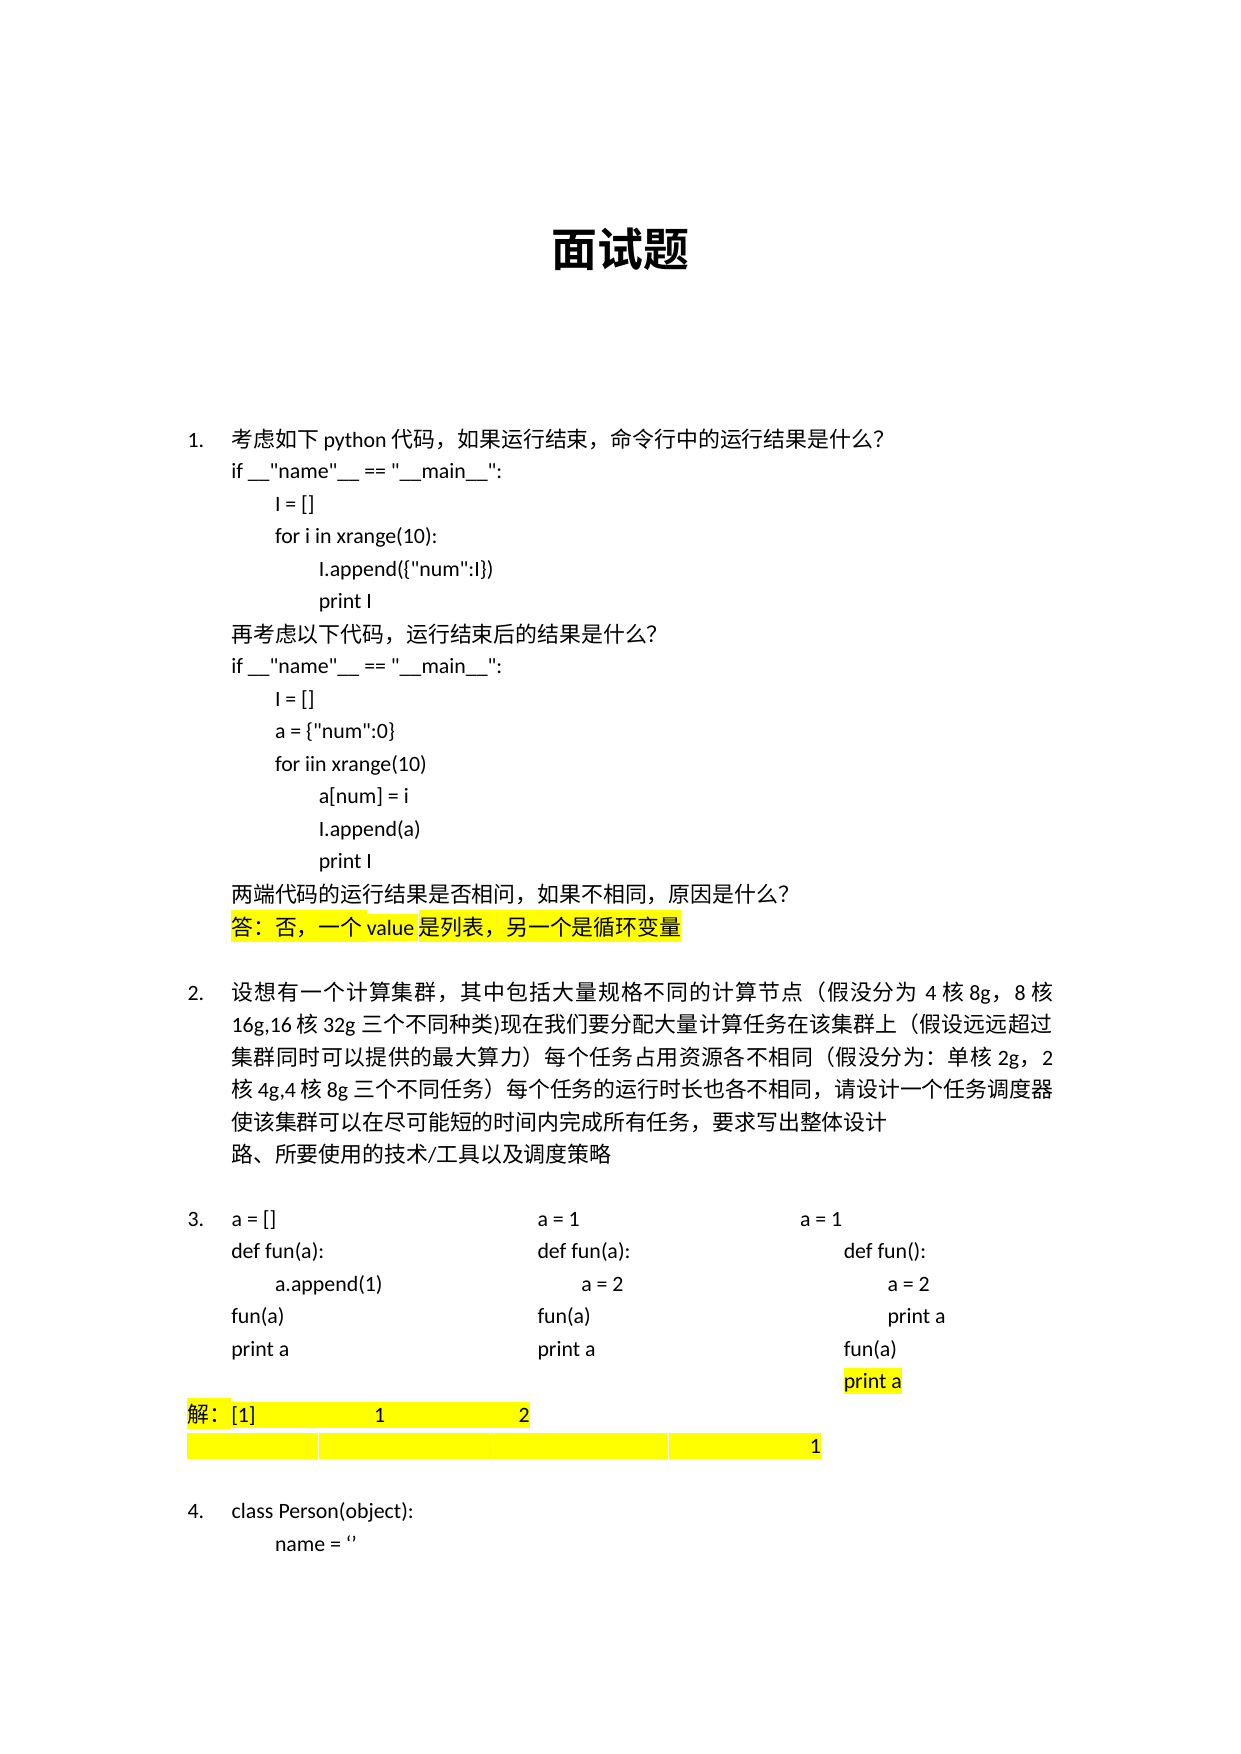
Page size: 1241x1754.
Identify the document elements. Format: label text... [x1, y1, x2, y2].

text 两端代码的运行结果是否相问，如果不相同，原因是什么？ [187, 877, 1053, 909]
text 1 [187, 1429, 1053, 1462]
text print I [187, 844, 1053, 877]
text 使该集群可以在尽可能短的时间内完成所有任务，要求写出整体设计 [187, 1104, 1053, 1137]
text I.append({"num":I}) [187, 552, 1053, 584]
text print a [800, 1364, 1053, 1397]
text I.append(a) [187, 812, 1053, 844]
text a[num] = i [187, 779, 1053, 812]
text 路、所要使用的技术/工具以及调度策略 [187, 1137, 1053, 1169]
text for i in xrange(10): [187, 519, 1053, 552]
list 设想有一个计算集群，其中包括大量规格不同的计算节点（假没分为4核8g，8核16g,16核32g 三个不同种类)现在我们要分配大量计算任务在该集群上（假设远远超过集群同时可以提供的最大算力）每个任务占用资源各不相同（假没分为：单核2g，2核4g,4核8g 三个不同任务）每个任务的运行时长也各不相同，请设计一个任务调度器 [187, 974, 1053, 1104]
text I = [] [187, 682, 1053, 714]
list class Person(object): [187, 1494, 1053, 1527]
list a = [] a = 1 a = 1 [187, 1202, 1053, 1234]
text fun(a) fun(a) print a [187, 1299, 1053, 1332]
list 考虑如下python 代码，如果运行结束，命令行中的运行结果是什么？ [187, 422, 1053, 454]
subtitle 面试题 [187, 197, 1053, 295]
text if __"name"__ == "__main__": [187, 649, 1053, 682]
text for iin xrange(10) [187, 747, 1053, 779]
text 解：[1] 1 2 [187, 1397, 1053, 1429]
text print a print a fun(a) [187, 1332, 1053, 1364]
text def fun(a): def fun(a): def fun(): [187, 1234, 1053, 1267]
text a.append(1) a = 2 a = 2 [231, 1267, 1053, 1299]
text a = {"num":0} [187, 714, 1053, 747]
text I = [] [187, 487, 1053, 519]
text name = ‘’ [231, 1527, 1053, 1559]
text 再考虑以下代码，运行结束后的结果是什么？ [187, 617, 1053, 649]
text print I [187, 584, 1053, 617]
text 答：否，一个value是列表，另一个是循环变量 [187, 909, 1053, 942]
text if __"name"__ == "__main__": [187, 454, 1053, 487]
